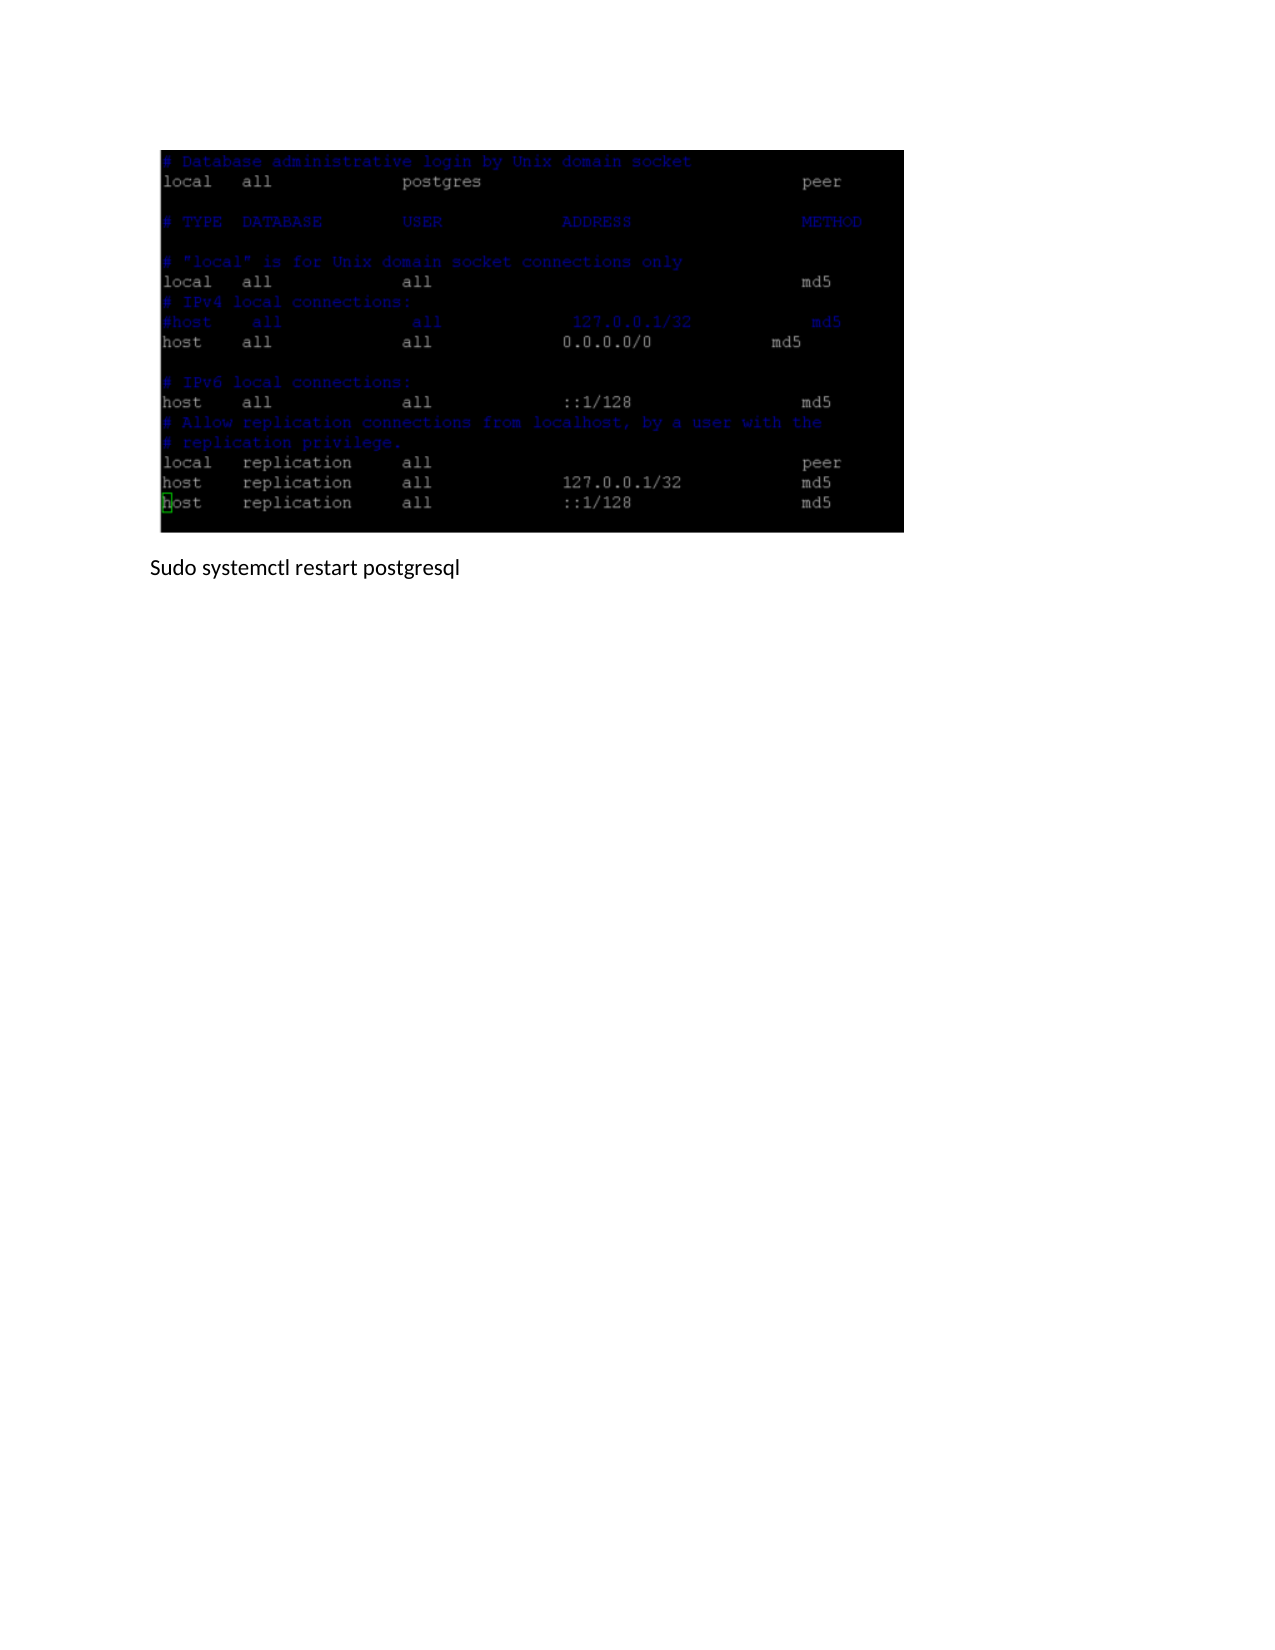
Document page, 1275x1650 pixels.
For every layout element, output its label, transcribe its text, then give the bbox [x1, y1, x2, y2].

text Sudo systemctl restart postgresql [150, 553, 1125, 581]
picture [150, 150, 904, 534]
